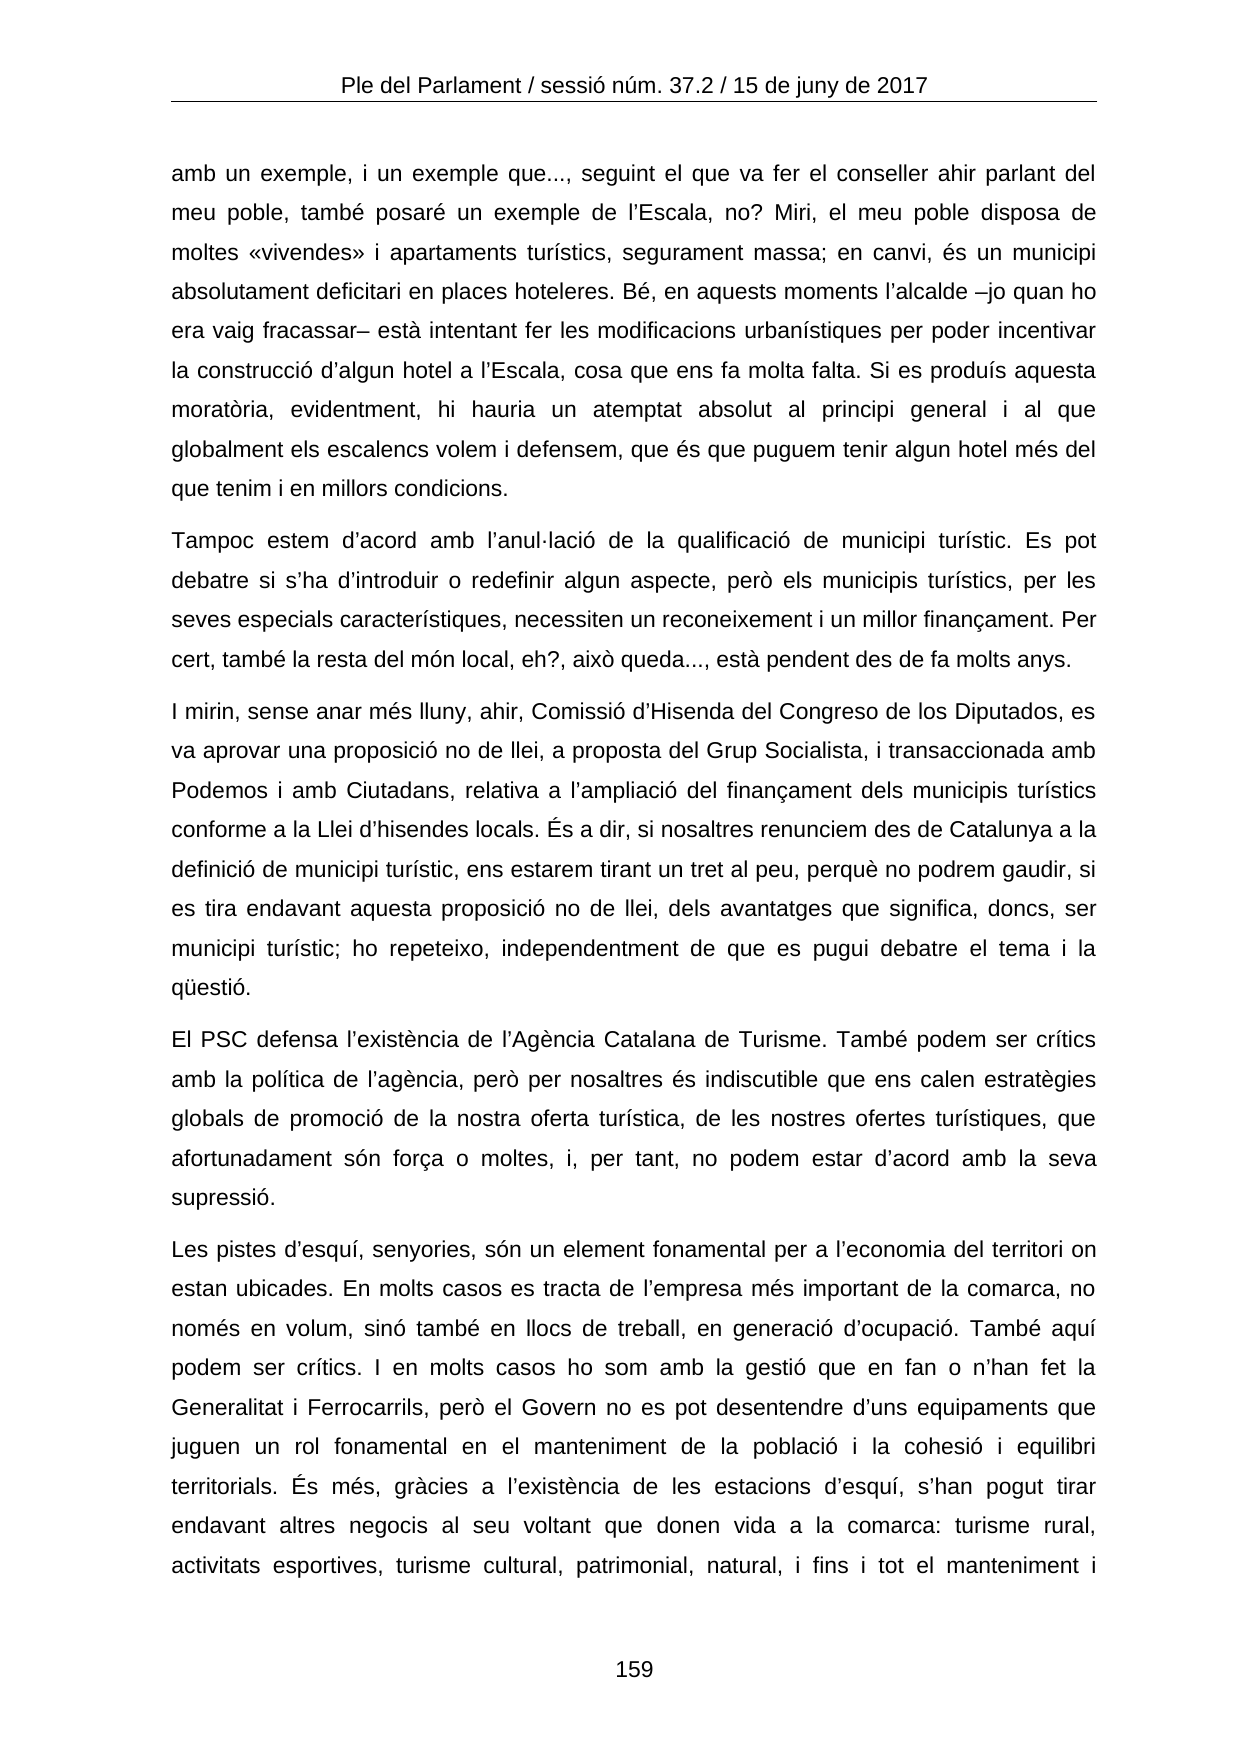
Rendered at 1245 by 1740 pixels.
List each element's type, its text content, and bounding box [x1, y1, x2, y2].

text I mirin, sense anar més lluny, ahir, Comissió d’Hisenda del Congreso de los Diputados, es va aprovar una proposició no de llei, a proposta del Grup Socialista, i transaccionada amb Podemos i amb Ciutadans, relativa a l’ampliació del finançament dels municipis turístics conforme a la Llei d’hisendes locals. És a dir, si nosaltres renunciem des de Catalunya a la definició de municipi turístic, ens estarem tirant un tret al peu, perquè no podrem gaudir, si es tira endavant aquesta proposició no de llei, dels avantatges que significa, doncs, ser municipi turístic; ho repeteixo, independentment de que es pugui debatre el tema i la qüestió. [171, 698, 1097, 1000]
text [171, 1236, 1097, 1578]
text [171, 159, 1097, 502]
text Tampoc estem d’acord amb l’anul·lació de la qualificació de municipi turístic. Es pot debatre si s’ha d’introduir o redefinir algun aspecte, però els municipis turístics, per les seves especials característiques, necessiten un reconeixement i un millor finançament. Per cert, també la resta del món local, eh?, això queda..., està pendent des de fa molts anys. [171, 527, 1097, 672]
text El PSC defensa l’existència de l’Agència Catalana de Turisme. També podem ser crítics amb la política de l’agència, però per nosaltres és indiscutible que ens calen estratègies globals de promoció de la nostra oferta turística, de les nostres ofertes turístiques, que afortunadament són força o moltes, i, per tant, no podem estar d’acord amb la seva supressió. [171, 1026, 1097, 1210]
